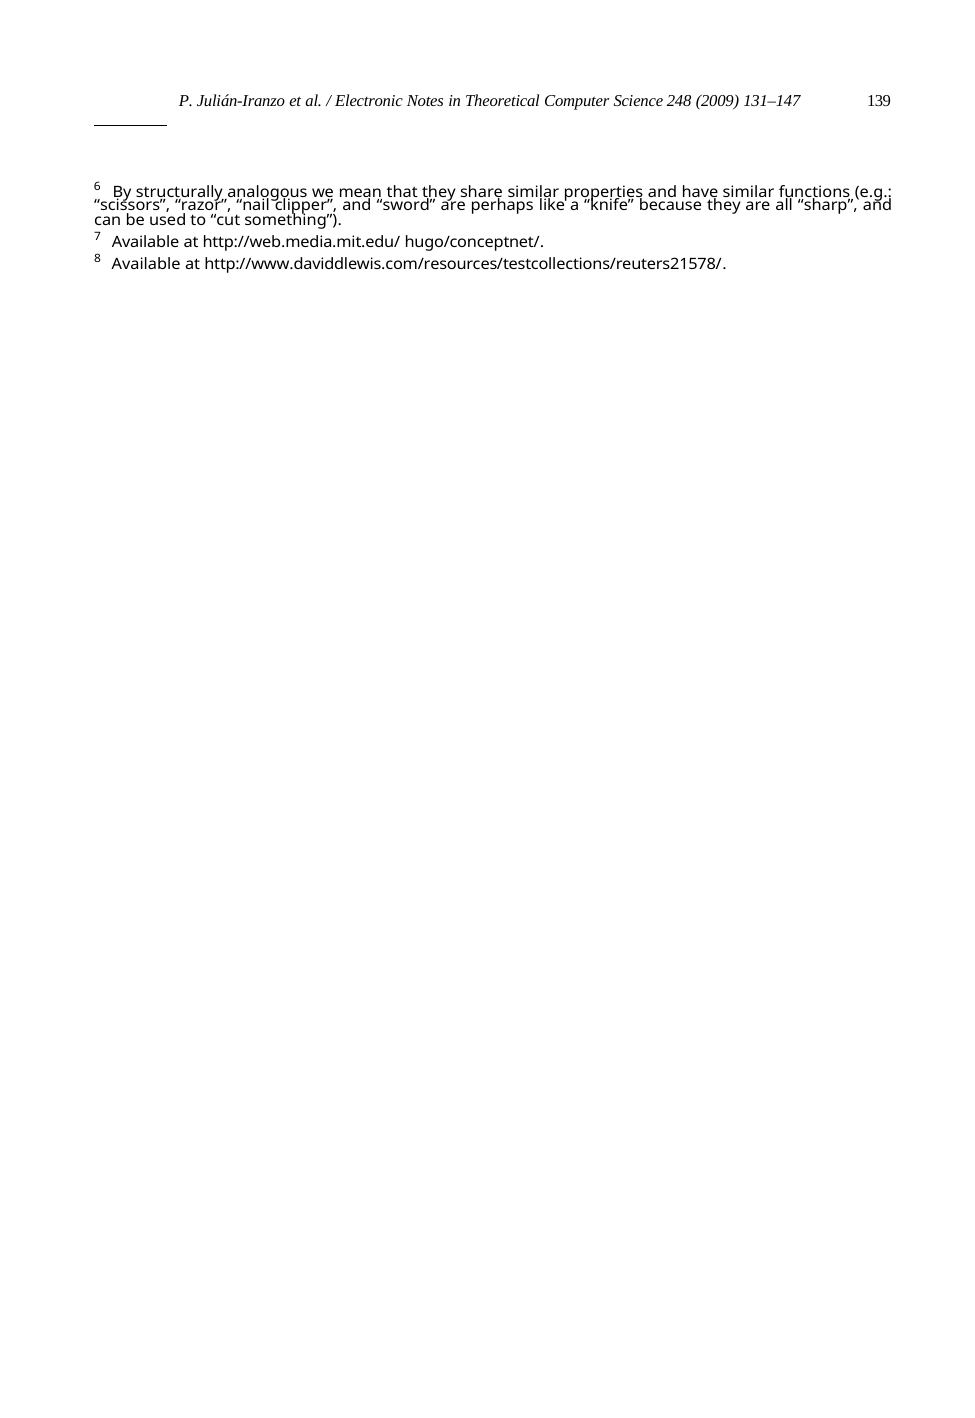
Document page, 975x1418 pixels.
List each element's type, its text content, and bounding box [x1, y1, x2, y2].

text 7 Available at http://web.media.mit.edu/ hugo/conceptnet/. [94, 230, 904, 252]
text 6 By structurally analogous we mean that they share similar properties and have similar functions (e.g.: “scissors”, “razor”, “nail clipper”, and “sword” are perhaps like a “knife” because they are all “sharp”, and can be used to “cut something”). [94, 184, 892, 230]
text 8 Available at http://www.daviddlewis.com/resources/testcollections/reuters21578/. [94, 252, 904, 274]
